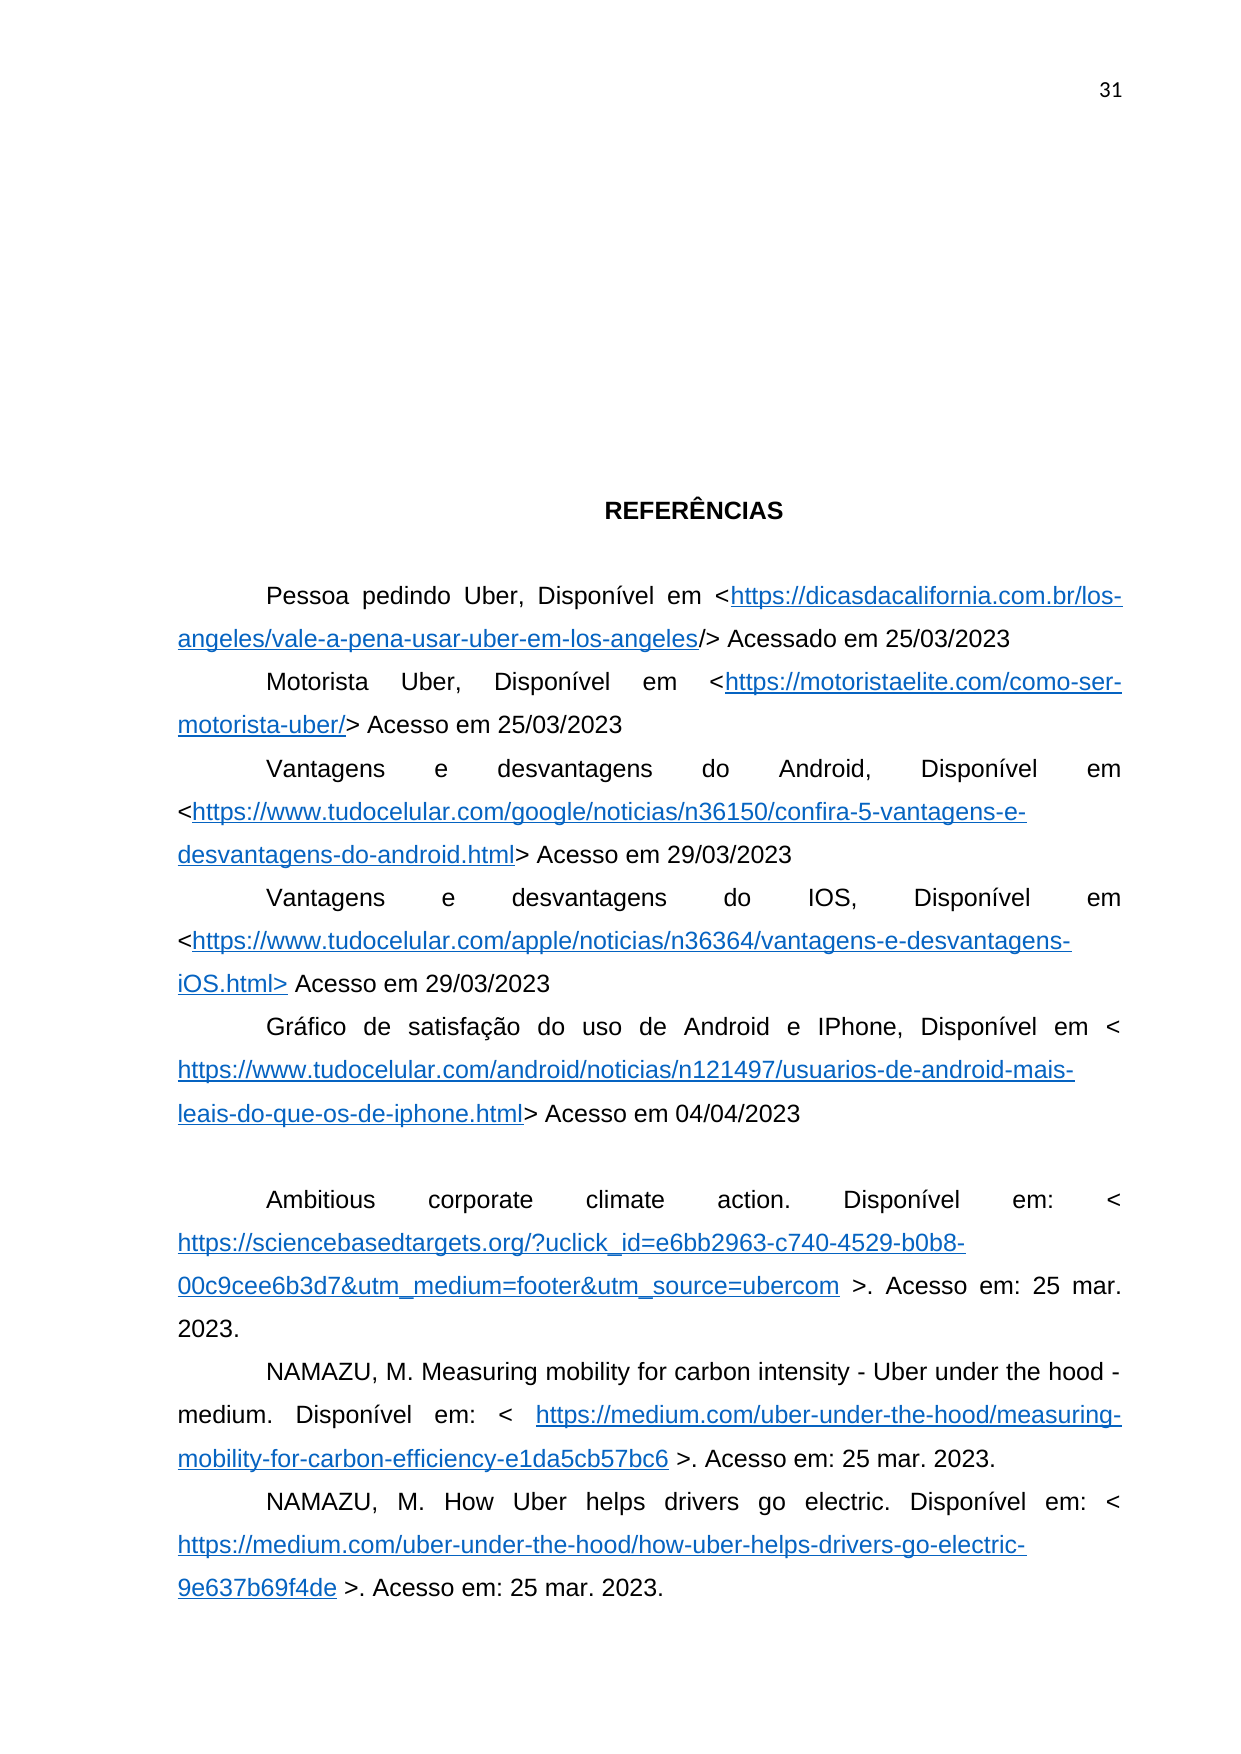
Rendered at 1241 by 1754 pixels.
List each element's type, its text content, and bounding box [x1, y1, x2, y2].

text NAMAZU, M. Measuring mobility for carbon intensity - Uber under the hood - medium. Disponível em: < https://medium.com/uber-under-the-hood/measuring-mobility-for-carbon-efficiency-e1da5cb57bc6 >. Acesso em: 25 mar. 2023. [177, 1357, 1122, 1472]
text Ambitious corporate climate action. Disponível em: < https://sciencebasedtargets.org/?uclick_id=e6bb2963-c740-4529-b0b8-00c9cee6b3d7&utm_medium=footer&utm_source=ubercom >. Acesso em: 25 mar. 2023. [177, 1185, 1122, 1343]
text Vantagens e desvantagens do IOS, Disponível em <https://www.tudocelular.com/apple/noticias/n36364/vantagens-e-desvantagens-iOS.html> Acesso em 29/03/2023 [177, 883, 1122, 998]
subtitle REFERÊNCIAS [177, 496, 1122, 525]
text Vantagens e desvantagens do Android, Disponível em <https://www.tudocelular.com/google/noticias/n36150/confira-5-vantagens-e-desvantagens-do-android.html> Acesso em 29/03/2023 [177, 754, 1122, 869]
text NAMAZU, M. How Uber helps drivers go electric. Disponível em: < https://medium.com/uber-under-the-hood/how-uber-helps-drivers-go-electric-9e637b69f4de >. Acesso em: 25 mar. 2023. [177, 1487, 1122, 1602]
text Gráfico de satisfação do uso de Android e IPhone, Disponível em < https://www.tudocelular.com/android/noticias/n121497/usuarios-de-android-mais-leais-do-que-os-de-iphone.html> Acesso em 04/04/2023 [177, 1012, 1122, 1127]
text Motorista Uber, Disponível em <https://motoristaelite.com/como-ser-motorista-uber/> Acesso em 25/03/2023 [177, 667, 1122, 739]
text Pessoa pedindo Uber, Disponível em <https://dicasdacalifornia.com.br/los-angeles/vale-a-pena-usar-uber-em-los-angeles/> Acessado em 25/03/2023 [177, 581, 1122, 653]
